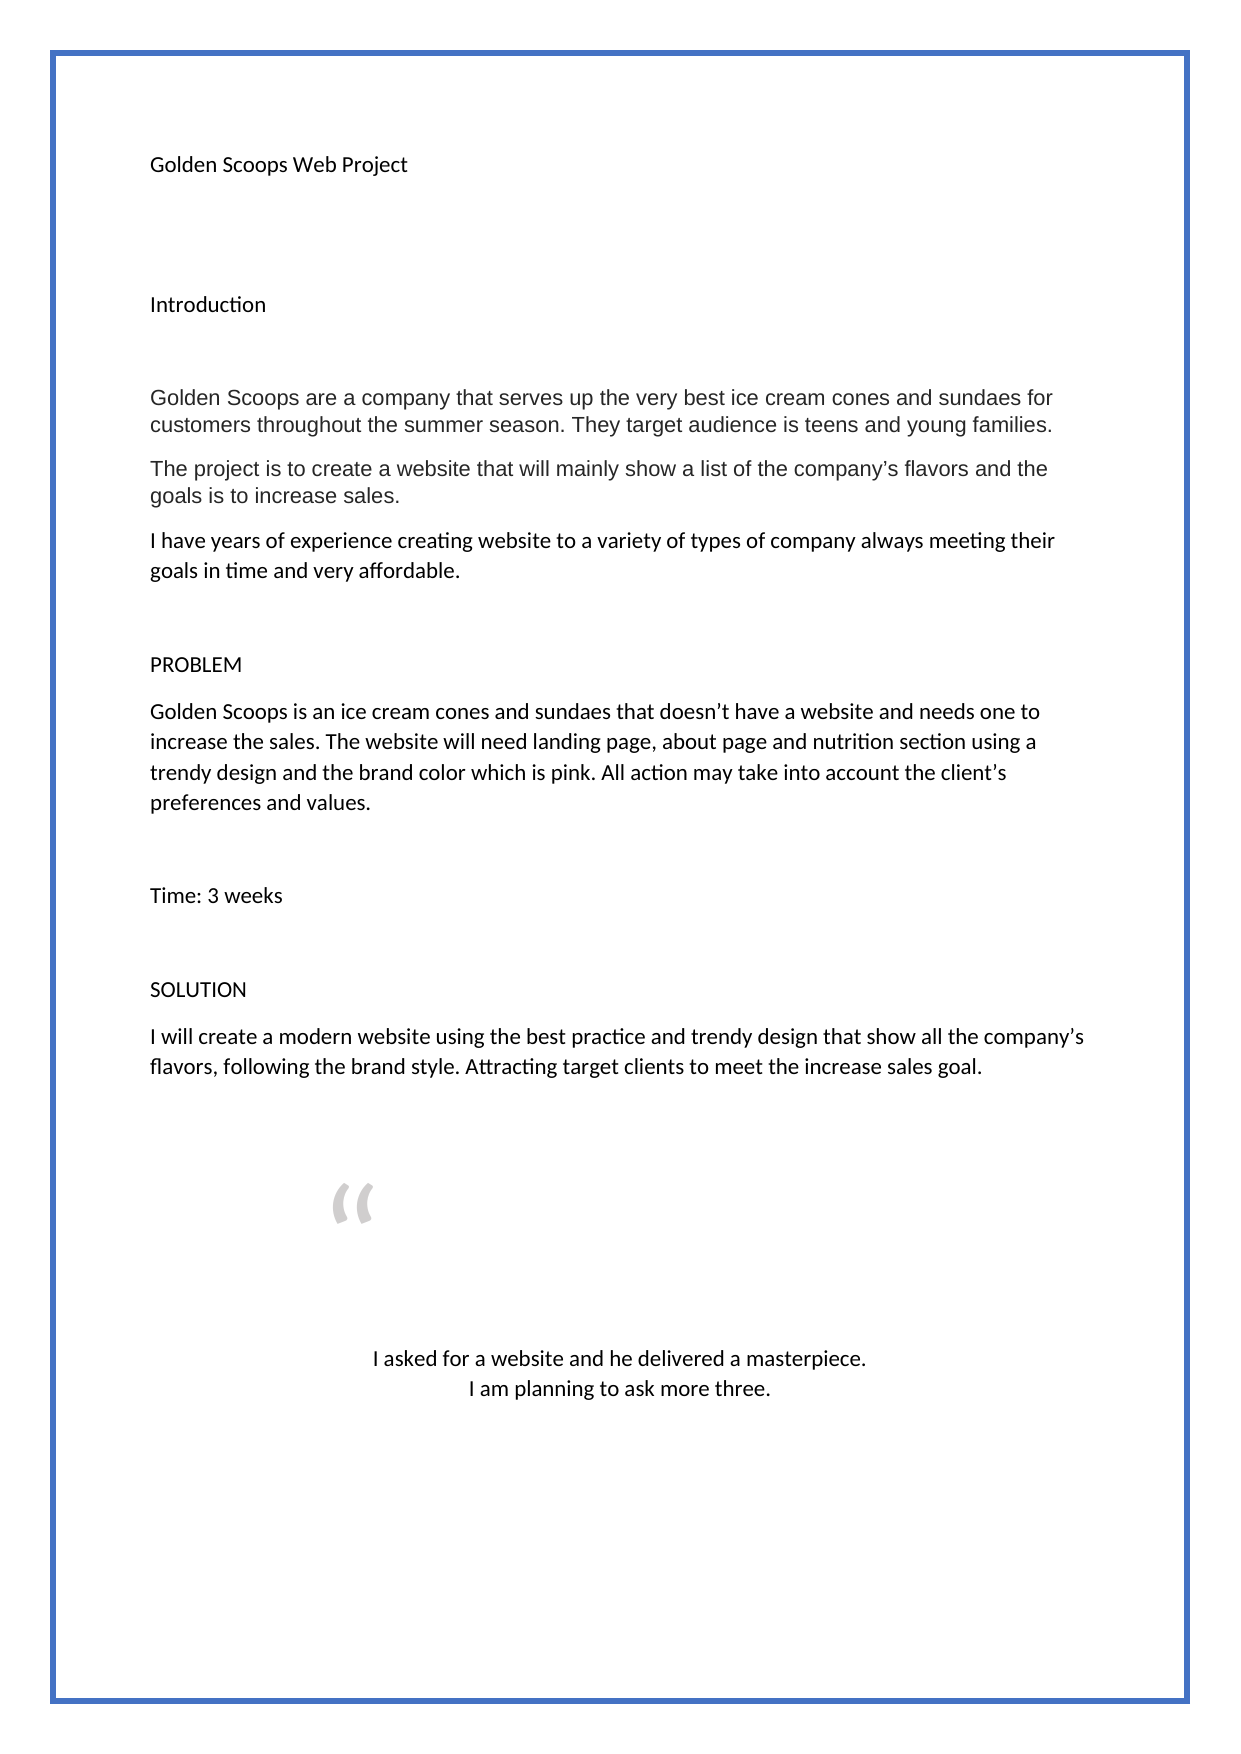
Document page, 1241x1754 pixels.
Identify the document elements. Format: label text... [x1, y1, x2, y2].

text Time: 3 weeks [150, 882, 1090, 910]
text Introduction [150, 291, 1090, 319]
text SOLUTION [150, 975, 1090, 1003]
text I am planning to ask more three. [150, 1374, 1090, 1402]
text Golden Scoops are a company that serves up the very best ice cream cones and sundaes for customers throughout the summer season. They target audience is teens and young families. [150, 384, 1090, 437]
text PROBLEM [150, 650, 1090, 678]
text The project is to create a website that will mainly show a list of the company’s flavors and the goals is to increase sales. [150, 455, 1090, 508]
text I will create a modern website using the best practice and trendy design that show all the company’s flavors, following the brand style. Attracting target clients to meet the increase sales goal. [150, 1022, 1090, 1081]
text Golden Scoops Web Project [150, 150, 1090, 178]
text I have years of experience creating website to a variety of types of company always meeting their goals in time and very affordable. [150, 526, 1090, 585]
text Golden Scoops is an ice cream cones and sundaes that doesn’t have a website and needs one to increase the sales. The website will need landing page, about page and nutrition section using a trendy design and the brand color which is pink. All action may take into account the client’s preferences and values. [150, 697, 1090, 816]
text I asked for a website and he delivered a masterpiece. [150, 1344, 1090, 1372]
text “ [150, 1146, 1090, 1329]
